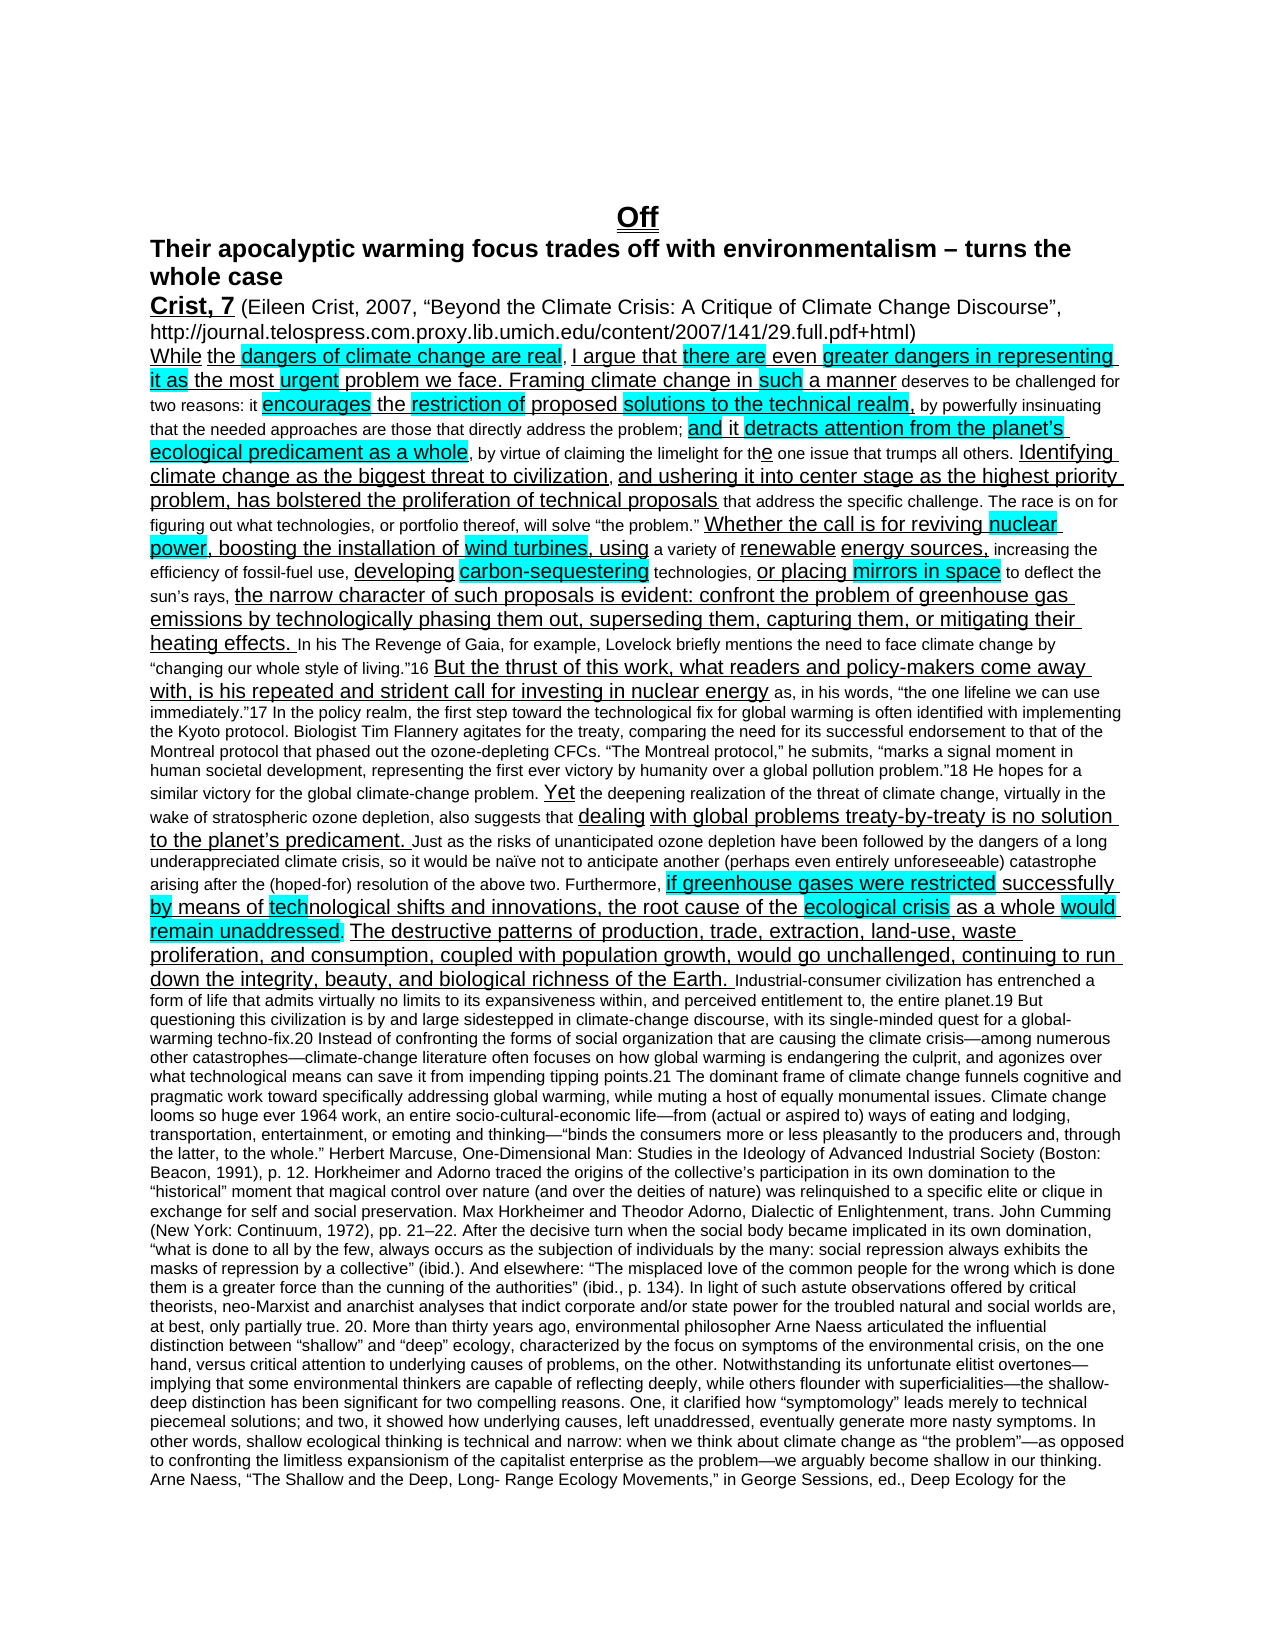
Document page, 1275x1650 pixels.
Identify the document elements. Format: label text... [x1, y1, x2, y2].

subtitle Off [150, 200, 1125, 233]
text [150, 344, 1125, 1489]
text Crist, 7 (Eileen Crist, 2007, “Beyond the Climate Crisis: A Critique of Climate Change Discourse”, http://journal.telospress.com.proxy.lib.umich.edu/content/2007/141/29.full.pdf+html) [150, 291, 1125, 344]
text Their apocalyptic warming focus trades off with environmentalism – turns the whole case [150, 233, 1125, 291]
